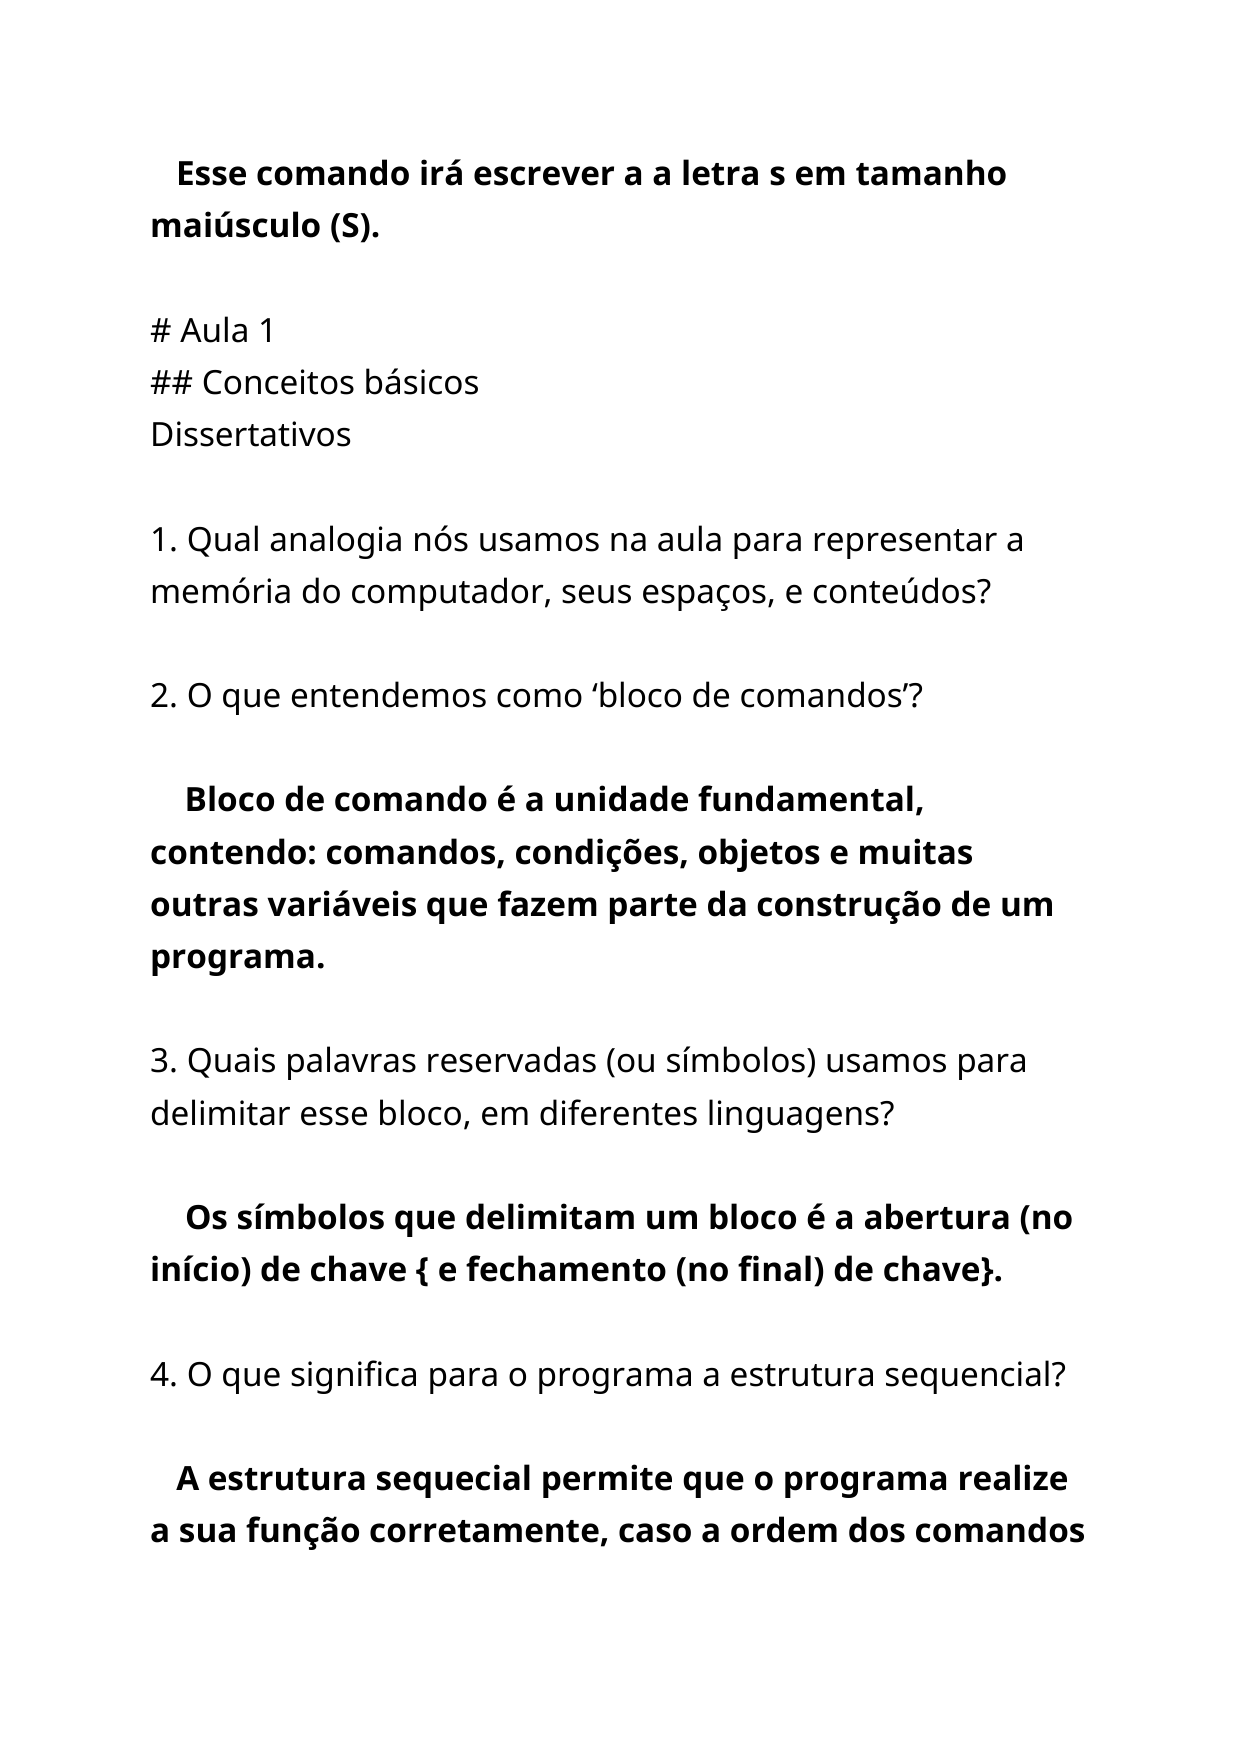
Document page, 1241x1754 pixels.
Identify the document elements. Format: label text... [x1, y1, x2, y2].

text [150, 1455, 1090, 1552]
text 1. Qual analogia nós usamos na aula para representar a memória do computador, seus espaços, e conteúdos? [150, 515, 1090, 613]
text # Aula 1 [150, 307, 1090, 352]
text Os símbolos que delimitam um bloco é a abertura (no início) de chave { e fechamento (no final) de chave}. [150, 1194, 1090, 1291]
text Bloco de comando é a unidade fundamental, contendo: comandos, condições, objetos e muitas outras variáveis que fazem parte da construção de um programa. [150, 776, 1090, 978]
text ## Conceitos básicos [150, 359, 1090, 404]
text Dissertativos [150, 411, 1090, 456]
text 3. Quais palavras reservadas (ou símbolos) usamos para delimitar esse bloco, em diferentes linguagens? [150, 1037, 1090, 1135]
text Esse comando irá escrever a a letra s em tamanho maiúsculo (S). [150, 150, 1090, 248]
text 2. O que entendemos como ‘bloco de comandos’? [150, 672, 1090, 717]
text 4. O que significa para o programa a estrutura sequencial? [150, 1350, 1090, 1396]
